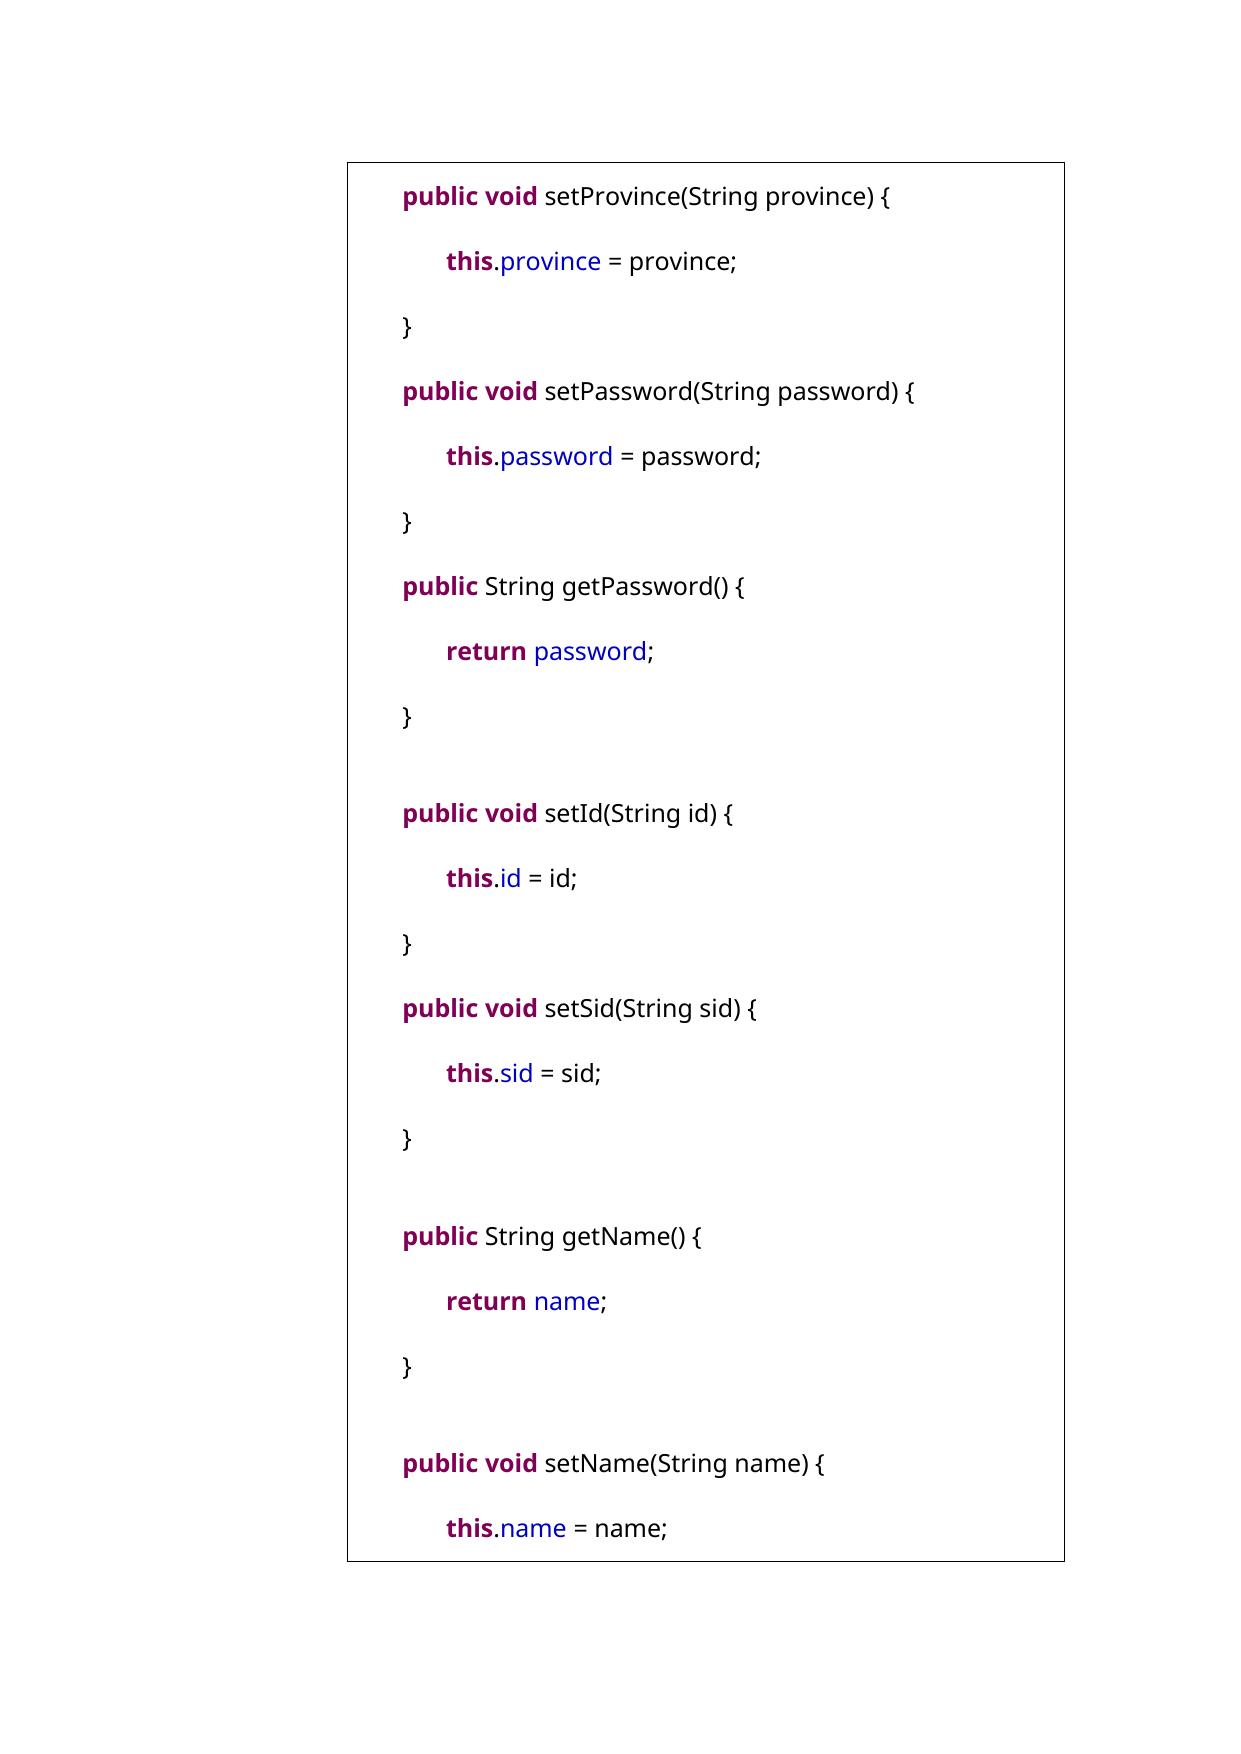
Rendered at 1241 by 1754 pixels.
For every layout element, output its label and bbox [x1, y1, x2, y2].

table_header [348, 163, 1064, 1561]
